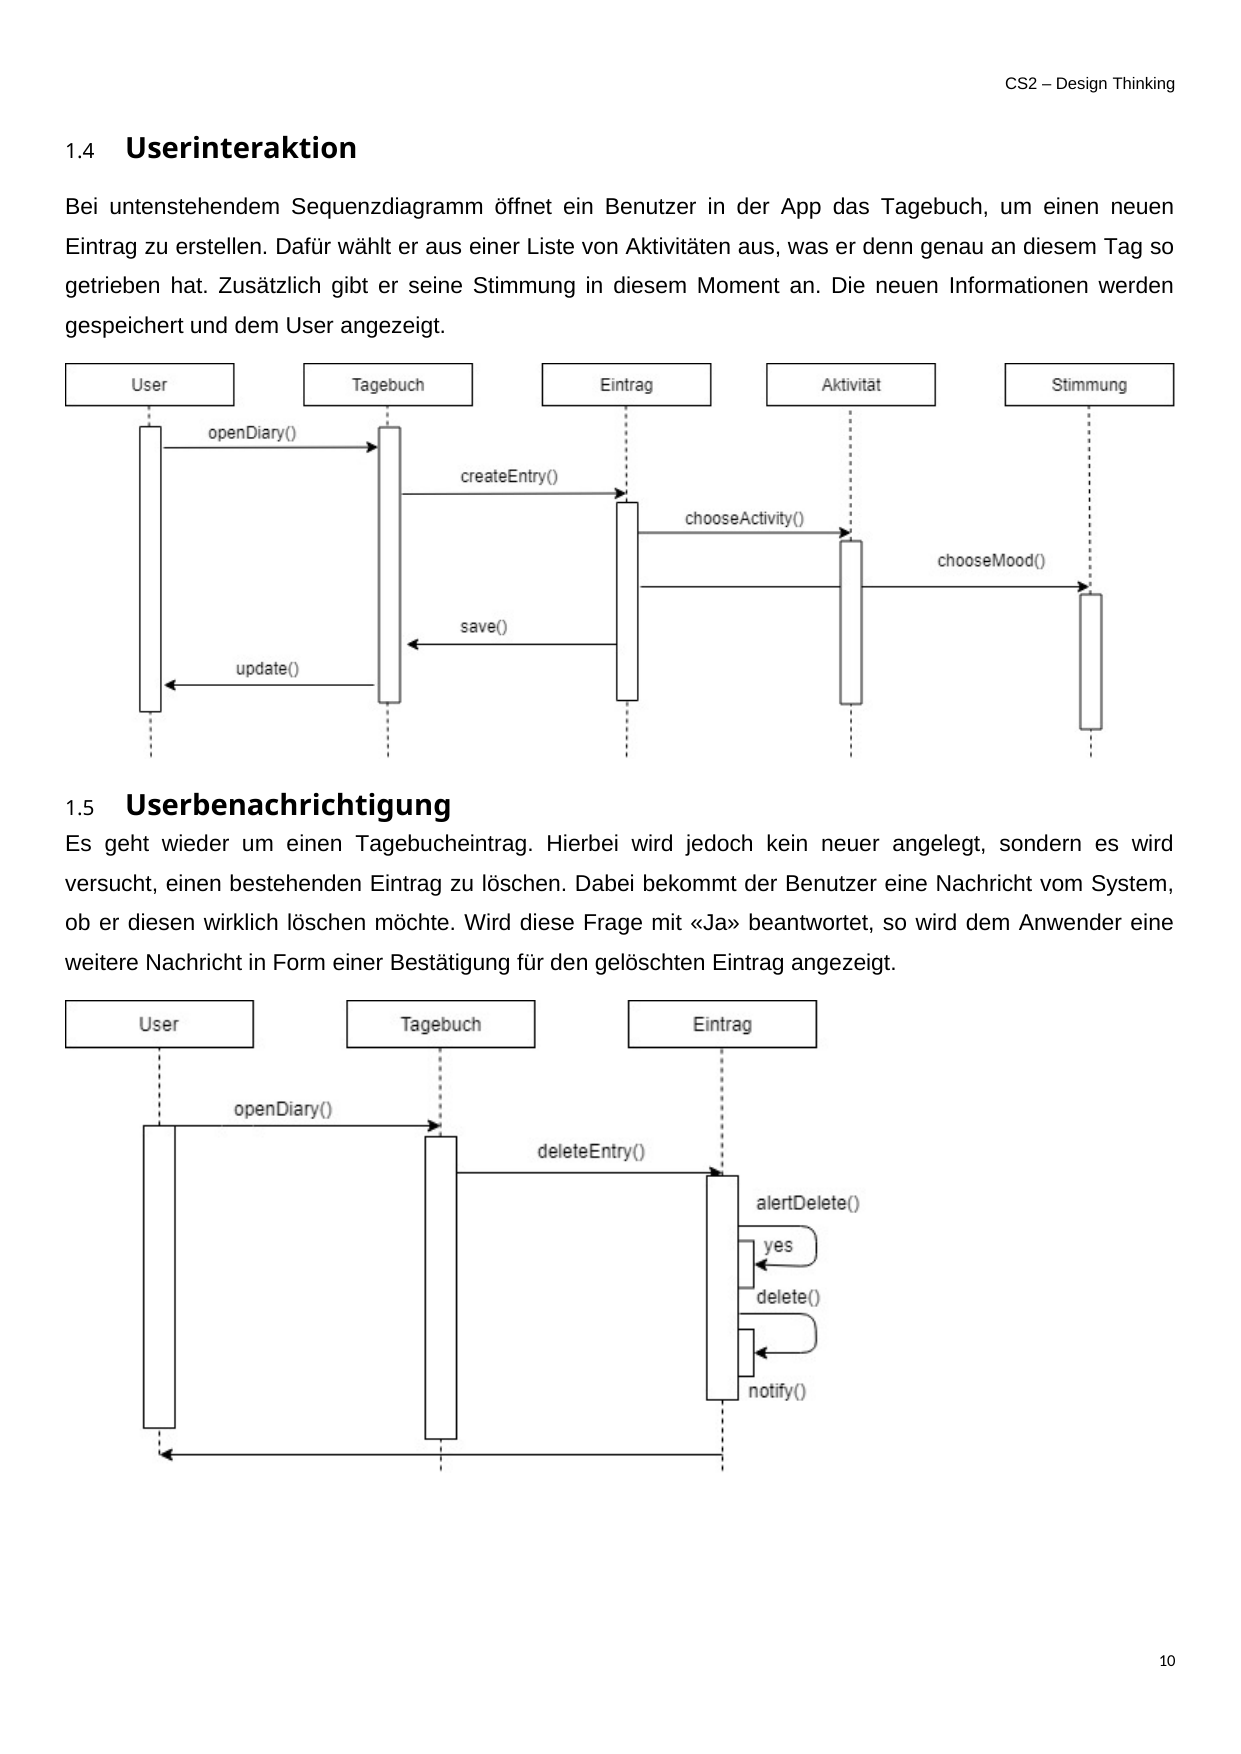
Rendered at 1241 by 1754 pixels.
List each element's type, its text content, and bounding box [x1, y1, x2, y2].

subtitle Userbenachrichtigung [65, 784, 1175, 824]
picture [65, 1000, 879, 1473]
picture [65, 363, 1176, 759]
text Bei untenstehendem Sequenzdiagramm öffnet ein Benutzer in der App das Tagebuch, um einen neuen Eintrag zu erstellen. Dafür wählt er aus einer Liste von Aktivitäten aus, was er denn genau an diesem Tag so getrieben hat. Zusätzlich gibt er seine Stimmung in diesem Moment an. Die neuen Informationen werden gespeichert und dem User angezeigt. [65, 193, 1175, 338]
text Es geht wieder um einen Tagebucheintrag. Hierbei wird jedoch kein neuer angelegt, sondern es wird versucht, einen bestehenden Eintrag zu löschen. Dabei bekommt der Benutzer eine Nachricht vom System, ob er diesen wirklich löschen möchte. Wird diese Frage mit «Ja» beantwortet, so wird dem Anwender eine weitere Nachricht in Form einer Bestätigung für den gelöschten Eintrag angezeigt. [65, 830, 1175, 975]
subtitle Userinteraktion [65, 128, 1175, 167]
